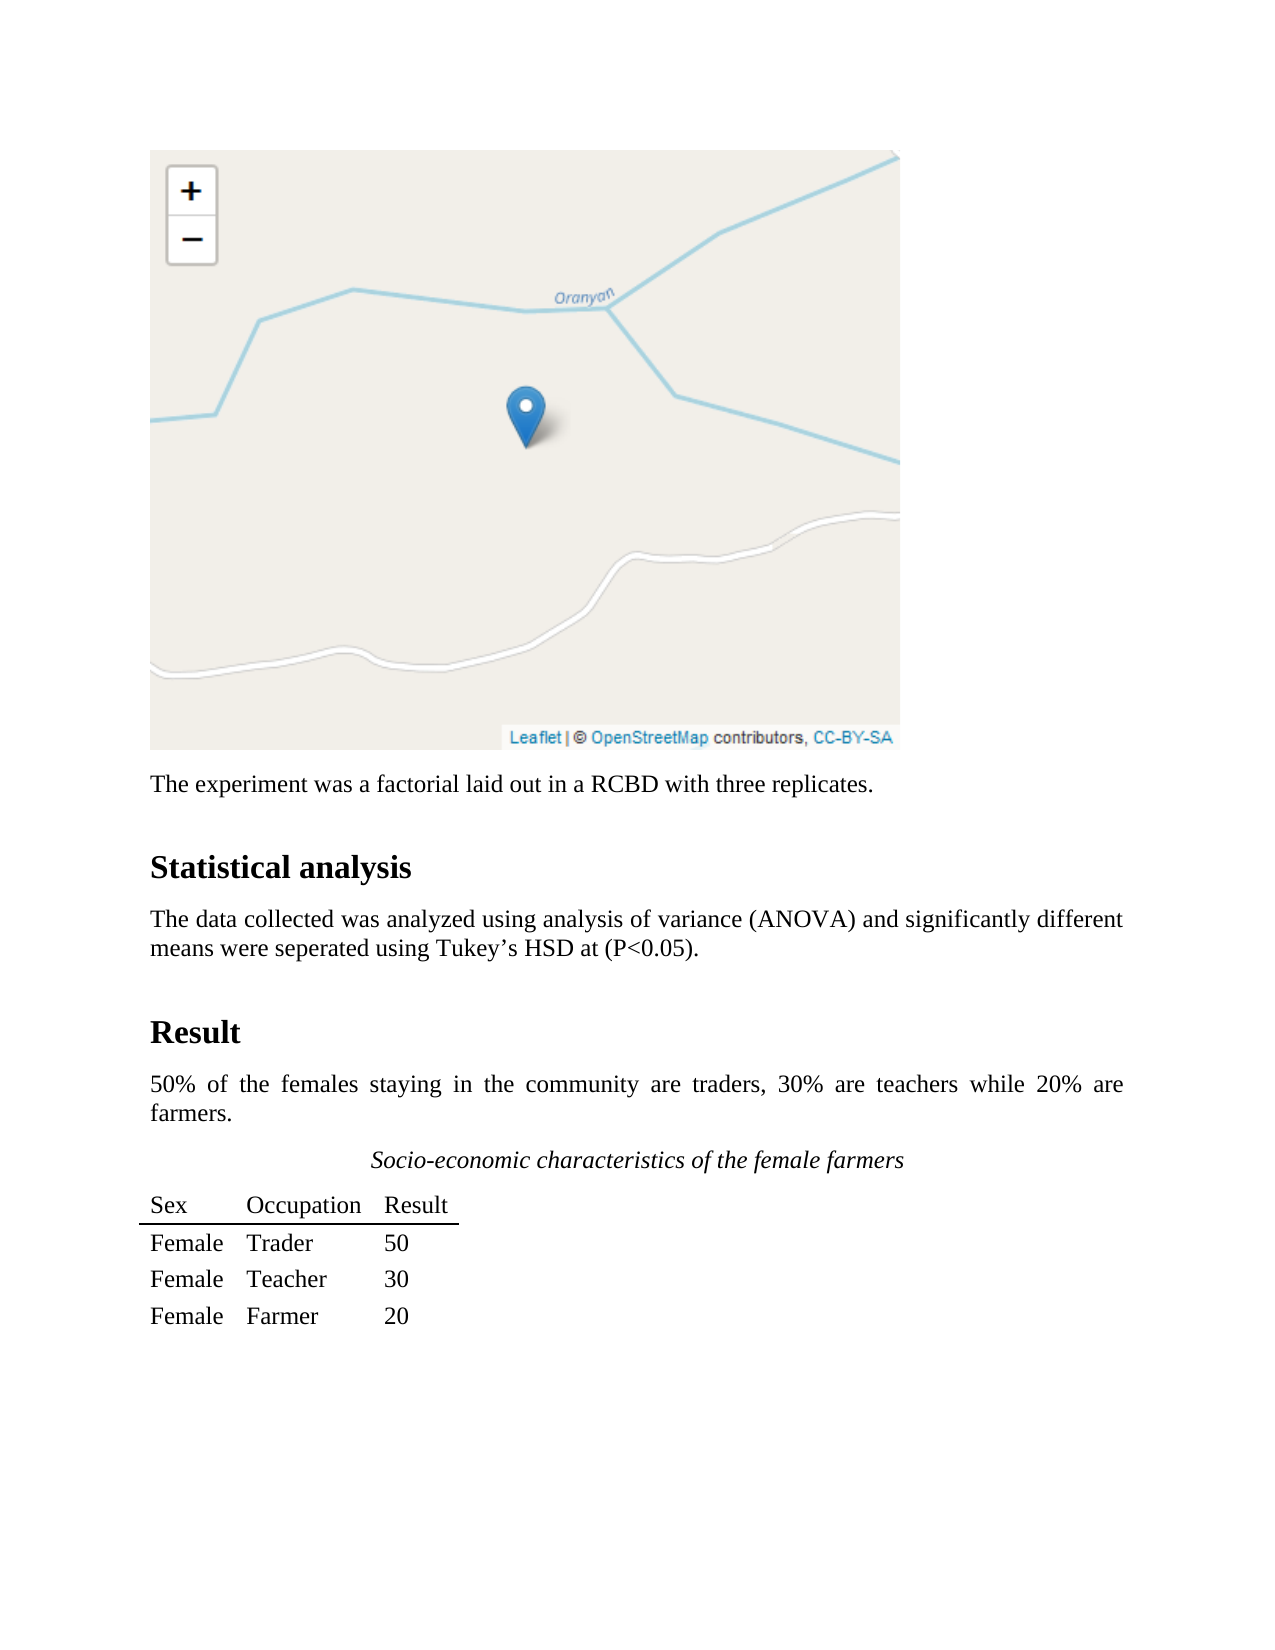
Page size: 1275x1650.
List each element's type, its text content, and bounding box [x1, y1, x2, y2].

table_cell Trader [235, 1225, 373, 1261]
picture [150, 150, 901, 750]
table_cell 20 [373, 1297, 459, 1333]
subtitle Statistical analysis [150, 847, 1125, 886]
table_cell Female [139, 1297, 235, 1333]
text The data collected was analyzed using analysis of variance (ANOVA) and significantly different means were seperated using Tukey’s HSD at (P<0.05). [150, 904, 1125, 962]
table_header Result [373, 1187, 459, 1223]
subtitle Result [150, 1012, 1125, 1050]
table_cell 50 [373, 1225, 459, 1261]
table_cell Female [139, 1261, 235, 1297]
table_cell Female [139, 1225, 235, 1261]
table_header Occupation [235, 1187, 373, 1223]
table_cell 30 [373, 1261, 459, 1297]
text The experiment was a factorial laid out in a RCBD with three replicates. [150, 769, 1125, 797]
text Socio-economic characteristics of the female farmers [150, 1145, 1125, 1174]
text 50% of the females staying in the community are traders, 30% are teachers while 20% are farmers. [150, 1069, 1125, 1127]
table_cell Farmer [235, 1297, 373, 1333]
table_cell Teacher [235, 1261, 373, 1297]
table_header Sex [139, 1187, 235, 1223]
